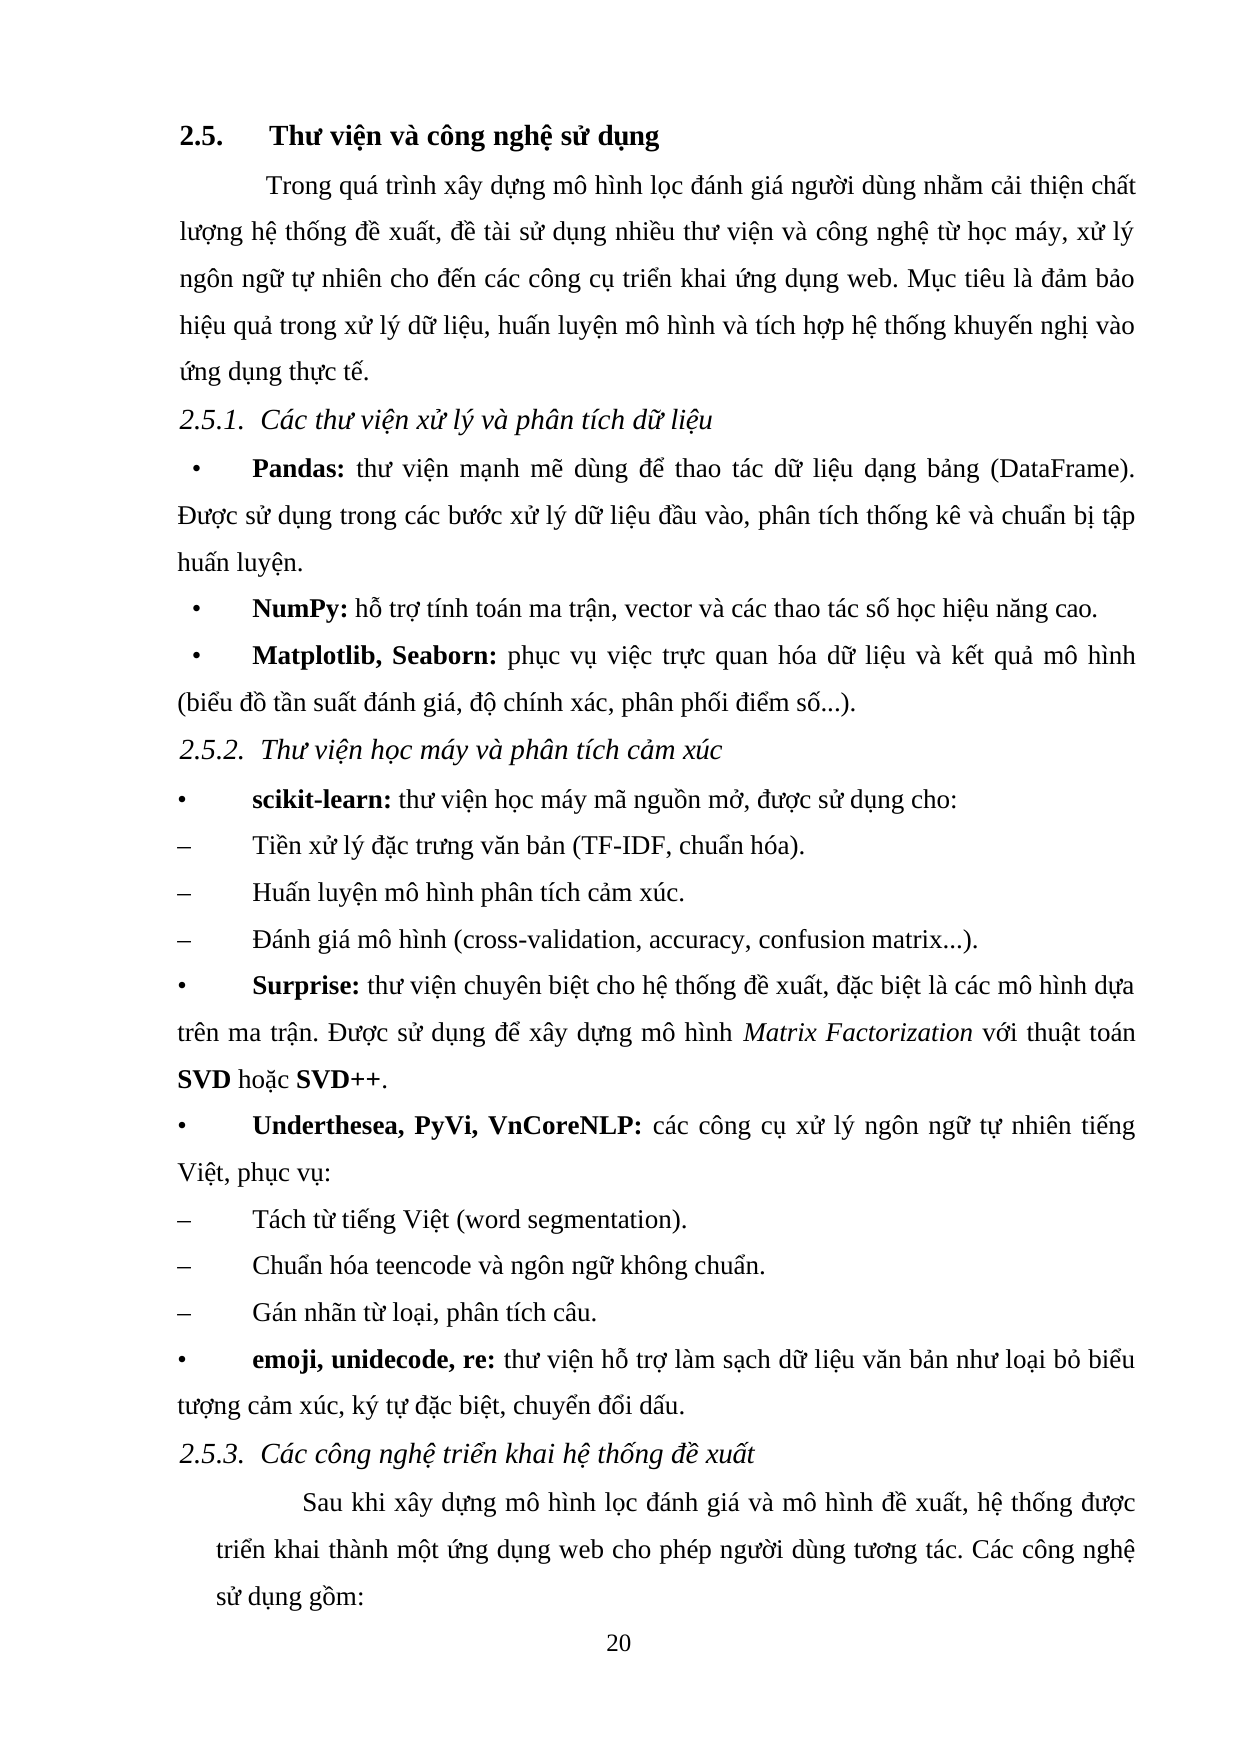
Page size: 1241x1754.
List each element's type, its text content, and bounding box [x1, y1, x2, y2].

list Tách từ tiếng Việt (word segmentation). [177, 1203, 1136, 1234]
list Gán nhãn từ loại, phân tích câu. [177, 1296, 1136, 1327]
list Underthesea, PyVi, VnCoreNLP: các công cụ xử lý ngôn ngữ tự nhiên tiếng Việt, phục vụ: [177, 1109, 1136, 1187]
list scikit-learn: thư viện học máy mã nguồn mở, được sử dụng cho: [177, 783, 1136, 814]
subtitle Thư viện và công nghệ sử dụng [179, 118, 1136, 152]
list Huấn luyện mô hình phân tích cảm xúc. [177, 876, 1136, 907]
text Sau khi xây dựng mô hình lọc đánh giá và mô hình đề xuất, hệ thống được triển khai thành một ứng dụng web cho phép người dùng tương tác. Các công nghệ sử dụng gồm: [216, 1486, 1136, 1611]
list Matplotlib, Seaborn: phục vụ việc trực quan hóa dữ liệu và kết quả mô hình (biểu đồ tần suất đánh giá, độ chính xác, phân phối điểm số...). [177, 639, 1136, 717]
list Pandas: thư viện mạnh mẽ dùng để thao tác dữ liệu dạng bảng (DataFrame). Được sử dụng trong các bước xử lý dữ liệu đầu vào, phân tích thống kê và chuẩn bị tập huấn luyện. [177, 452, 1136, 577]
subtitle Các công nghệ triển khai hệ thống đề xuất [179, 1436, 1136, 1470]
list emoji, unidecode, re: thư viện hỗ trợ làm sạch dữ liệu văn bản như loại bỏ biểu tượng cảm xúc, ký tự đặc biệt, chuyển đổi dấu. [177, 1343, 1136, 1421]
list Surprise: thư viện chuyên biệt cho hệ thống đề xuất, đặc biệt là các mô hình dựa trên ma trận. Được sử dụng để xây dựng mô hình Matrix Factorization với thuật toán SVD hoặc SVD++. [177, 969, 1136, 1094]
subtitle Các thư viện xử lý và phân tích dữ liệu [179, 402, 1136, 436]
list Tiền xử lý đặc trưng văn bản (TF-IDF, chuẩn hóa). [177, 829, 1136, 861]
text Trong quá trình xây dựng mô hình lọc đánh giá người dùng nhằm cải thiện chất lượng hệ thống đề xuất, đề tài sử dụng nhiều thư viện và công nghệ từ học máy, xử lý ngôn ngữ tự nhiên cho đến các công cụ triển khai ứng dụng web. Mục tiêu là đảm bảo hiệu quả trong xử lý dữ liệu, huấn luyện mô hình và tích hợp hệ thống khuyến nghị vào ứng dụng thực tế. [179, 169, 1136, 387]
subtitle Thư viện học máy và phân tích cảm xúc [179, 732, 1136, 766]
list Chuẩn hóa teencode và ngôn ngữ không chuẩn. [177, 1249, 1136, 1281]
list NumPy: hỗ trợ tính toán ma trận, vector và các thao tác số học hiệu năng cao. [177, 592, 1136, 624]
list Đánh giá mô hình (cross-validation, accuracy, confusion matrix...). [177, 923, 1136, 954]
